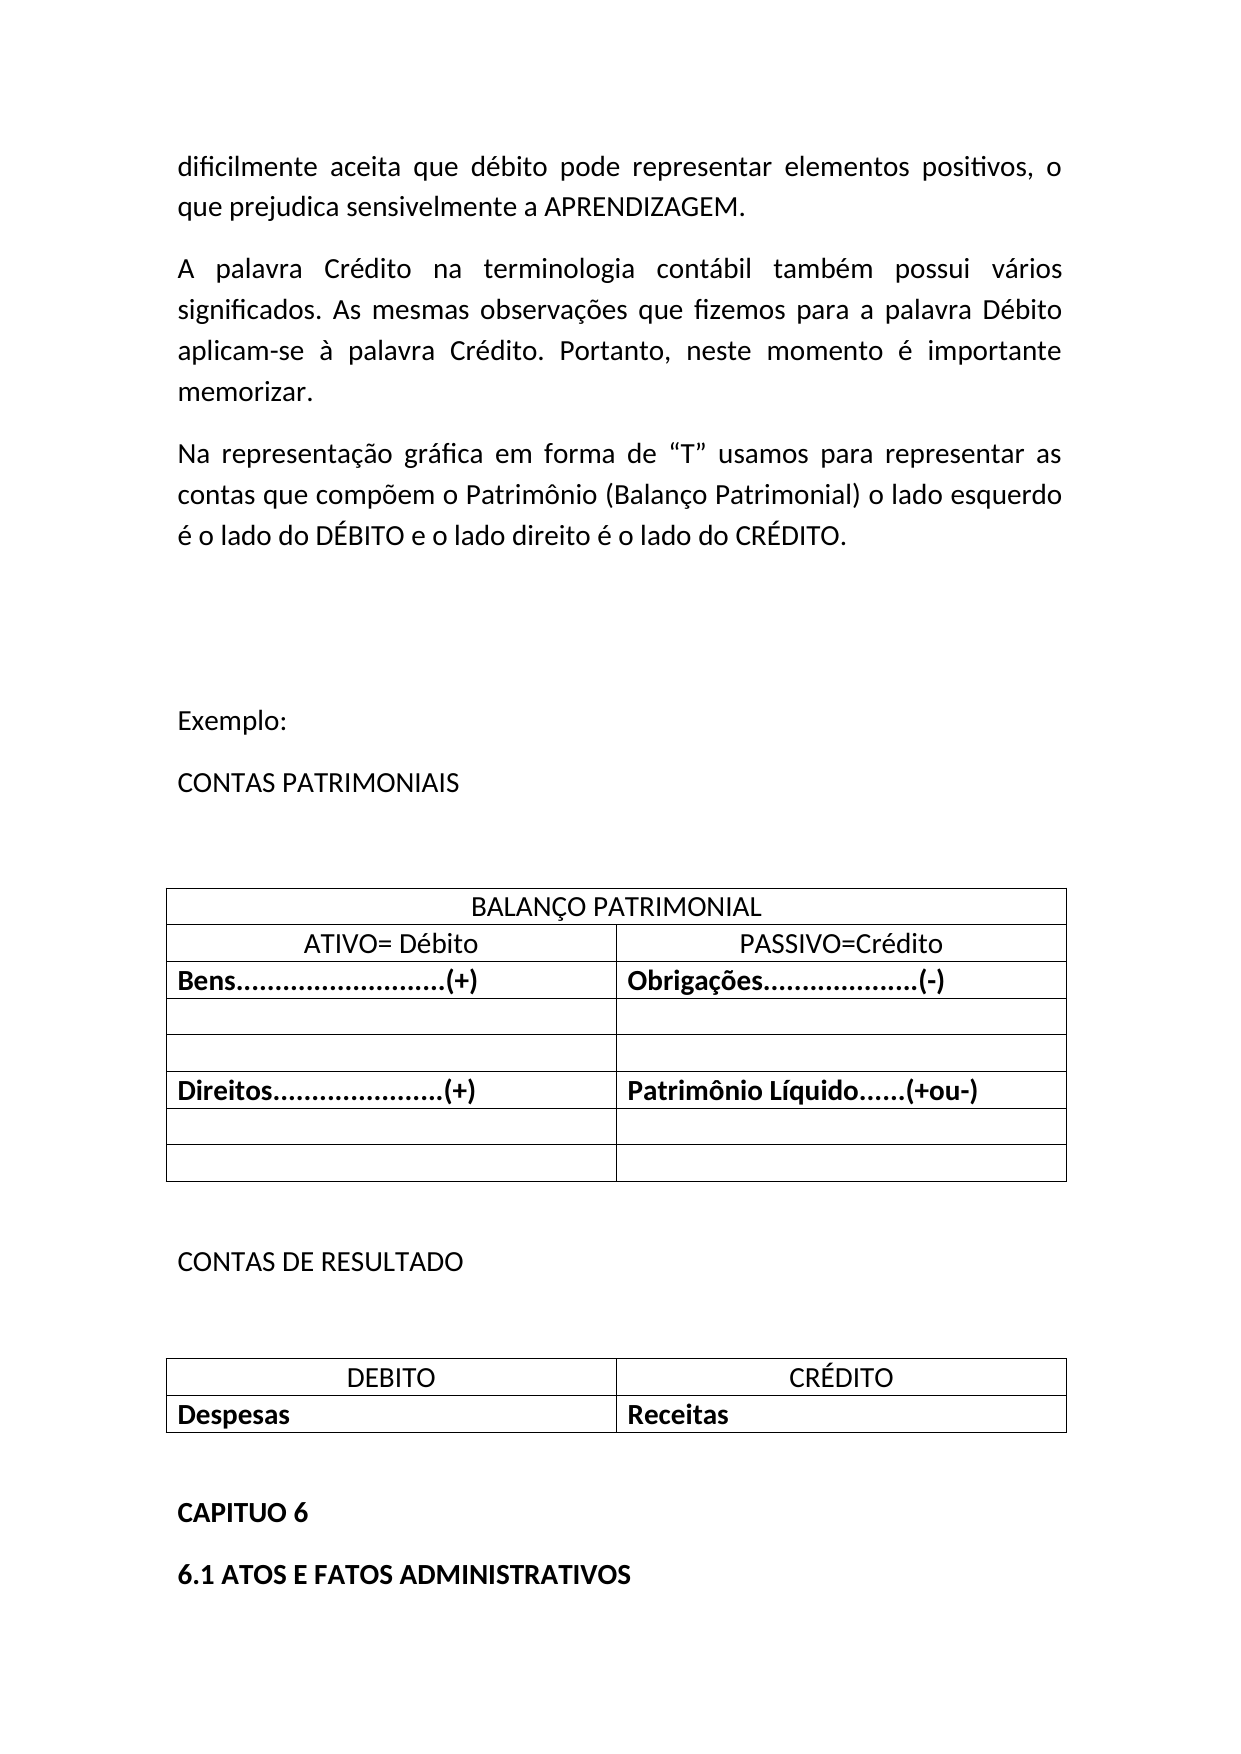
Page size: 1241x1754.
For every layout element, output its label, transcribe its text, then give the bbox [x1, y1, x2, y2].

table_cell Bens...........................(+) [167, 962, 616, 997]
table_cell ATIVO= Débito [167, 925, 616, 961]
table_cell [167, 1145, 616, 1181]
table_cell [617, 1145, 1066, 1181]
table_header DEBITO [167, 1359, 616, 1395]
table_cell Obrigações....................(-) [617, 962, 1066, 997]
text A palavra Crédito na terminologia contábil também possui vários significados. As mesmas observações que fizemos para a palavra Débito aplicam-se à palavra Crédito. Portanto, neste momento é importante memorizar. [177, 250, 1063, 409]
text Exemplo: [177, 702, 1063, 738]
table_cell Patrimônio Líquido......(+ou-) [617, 1072, 1066, 1107]
text CAPITUO 6 [177, 1494, 1063, 1530]
text CONTAS DE RESULTADO [177, 1243, 1063, 1279]
table_cell Despesas [167, 1396, 616, 1432]
table_cell [617, 1109, 1066, 1144]
text CONTAS PATRIMONIAIS [177, 764, 1063, 799]
table_cell [167, 1035, 616, 1071]
table_cell PASSIVO=Crédito [617, 925, 1066, 961]
table_cell Receitas [617, 1396, 1066, 1432]
text Na representação gráfica em forma de “T” usamos para representar as contas que compõem o Patrimônio (Balanço Patrimonial) o lado esquerdo é o lado do DÉBITO e o lado direito é o lado do CRÉDITO. [177, 435, 1063, 552]
table_header BALANÇO PATRIMONIAL [167, 889, 1066, 924]
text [177, 148, 1063, 224]
table_cell [617, 1035, 1066, 1071]
table_cell [617, 999, 1066, 1034]
table_header CRÉDITO [617, 1359, 1066, 1395]
table_cell [167, 999, 616, 1034]
table_cell Direitos......................(+) [167, 1072, 616, 1107]
text 6.1 ATOS E FATOS ADMINISTRATIVOS [177, 1556, 1063, 1592]
table_cell [167, 1109, 616, 1144]
